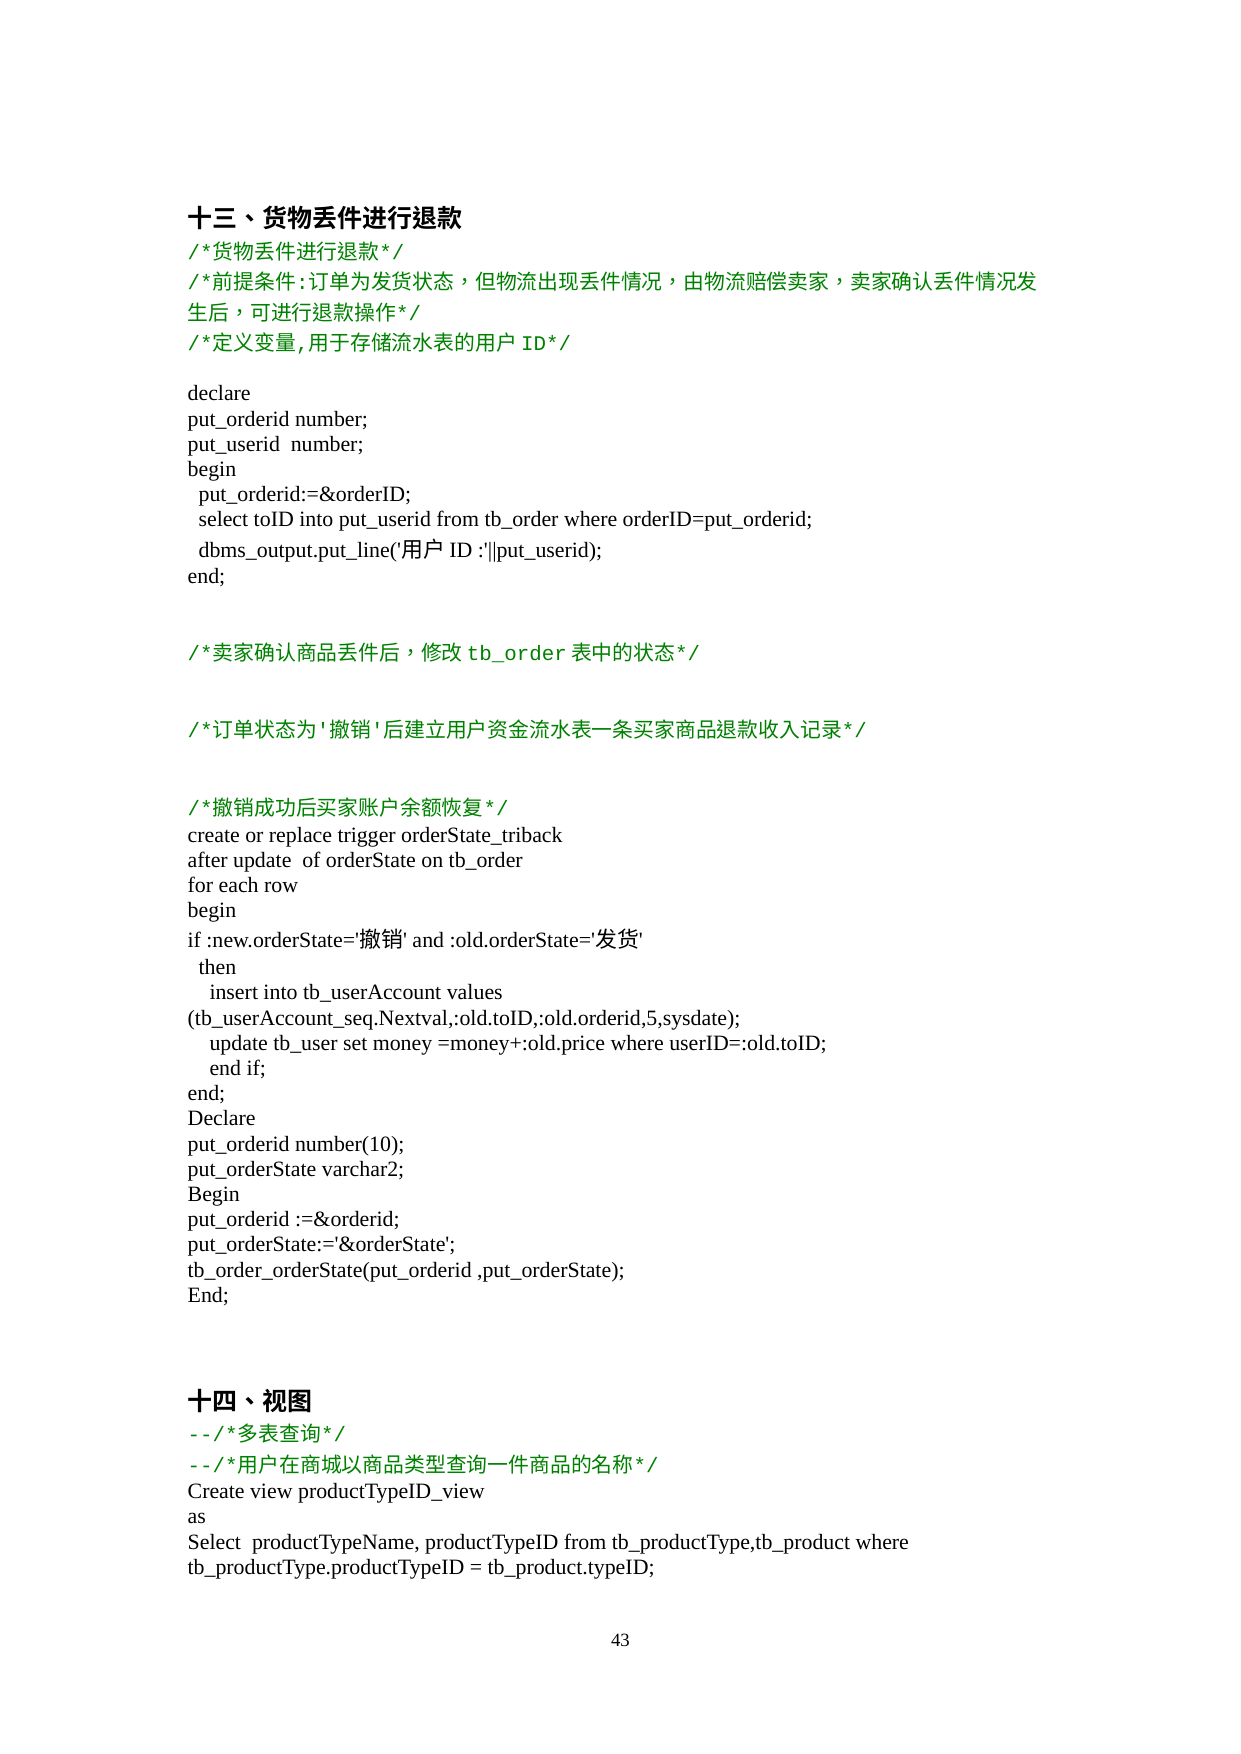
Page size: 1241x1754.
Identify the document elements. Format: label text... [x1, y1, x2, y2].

text put_orderid number(10); [187, 1131, 1053, 1156]
text /*定义变量,用于存储流水表的用户ID*/ [187, 326, 1053, 357]
text put_orderid number; [187, 406, 1053, 431]
text /*货物丢件进行退款*/ [187, 235, 1053, 266]
text Begin [187, 1181, 1053, 1206]
text end; [187, 563, 1053, 588]
text dbms_output.put_line('用户ID :'||put_userid); [187, 532, 1053, 563]
text as [187, 1503, 1053, 1529]
text tb_order_orderState(put_orderid ,put_orderState); [187, 1257, 1053, 1282]
text --/*用户在商城以商品类型查询一件商品的名称*/ [187, 1448, 1053, 1478]
text for each row [187, 872, 1053, 897]
text /*撤销成功后买家账户余额恢复*/ [187, 791, 1053, 822]
text create or replace trigger orderState_triback [187, 822, 1053, 847]
text End; [187, 1282, 1053, 1307]
text /*订单状态为'撤销'后建立用户资金流水表一条买家商品退款收入记录*/ [187, 713, 1053, 744]
text put_userid number; [187, 431, 1053, 456]
text Declare [187, 1105, 1053, 1131]
text end; [187, 1080, 1053, 1105]
text if :new.orderState='撤销' and :old.orderState='发货' [187, 922, 1053, 954]
text then [187, 954, 1053, 979]
text 十四、视图 [187, 1381, 1053, 1417]
text --/*多表查询*/ [187, 1417, 1053, 1448]
text /*前提条件:订单为发货状态，但物流出现丢件情况，由物流赔偿卖家，卖家确认丢件情况发生后，可进行退款操作*/ [187, 266, 1053, 326]
text put_orderState varchar2; [187, 1156, 1053, 1181]
text declare [187, 380, 1053, 406]
text begin [187, 456, 1053, 481]
text update tb_user set money =money+:old.price where userID=:old.toID; [187, 1030, 1053, 1055]
text Create view productTypeID_view [187, 1478, 1053, 1503]
text Select productTypeName, productTypeID from tb_productType,tb_product where tb_productType.productTypeID = tb_product.typeID; [187, 1529, 1053, 1579]
text 十三、货物丢件进行退款 [187, 199, 1053, 235]
text /*卖家确认商品丢件后，修改tb_order表中的状态*/ [187, 636, 1053, 666]
text end if; [187, 1055, 1053, 1080]
text insert into tb_userAccount values (tb_userAccount_seq.Nextval,:old.toID,:old.orderid,5,sysdate); [187, 979, 1053, 1030]
text put_orderid :=&orderid; [187, 1206, 1053, 1231]
text select toID into put_userid from tb_order where orderID=put_orderid; [187, 506, 1053, 532]
text after update of orderState on tb_order [187, 847, 1053, 872]
text put_orderid:=&orderID; [187, 481, 1053, 506]
text begin [187, 897, 1053, 922]
text put_orderState:='&orderState'; [187, 1231, 1053, 1257]
